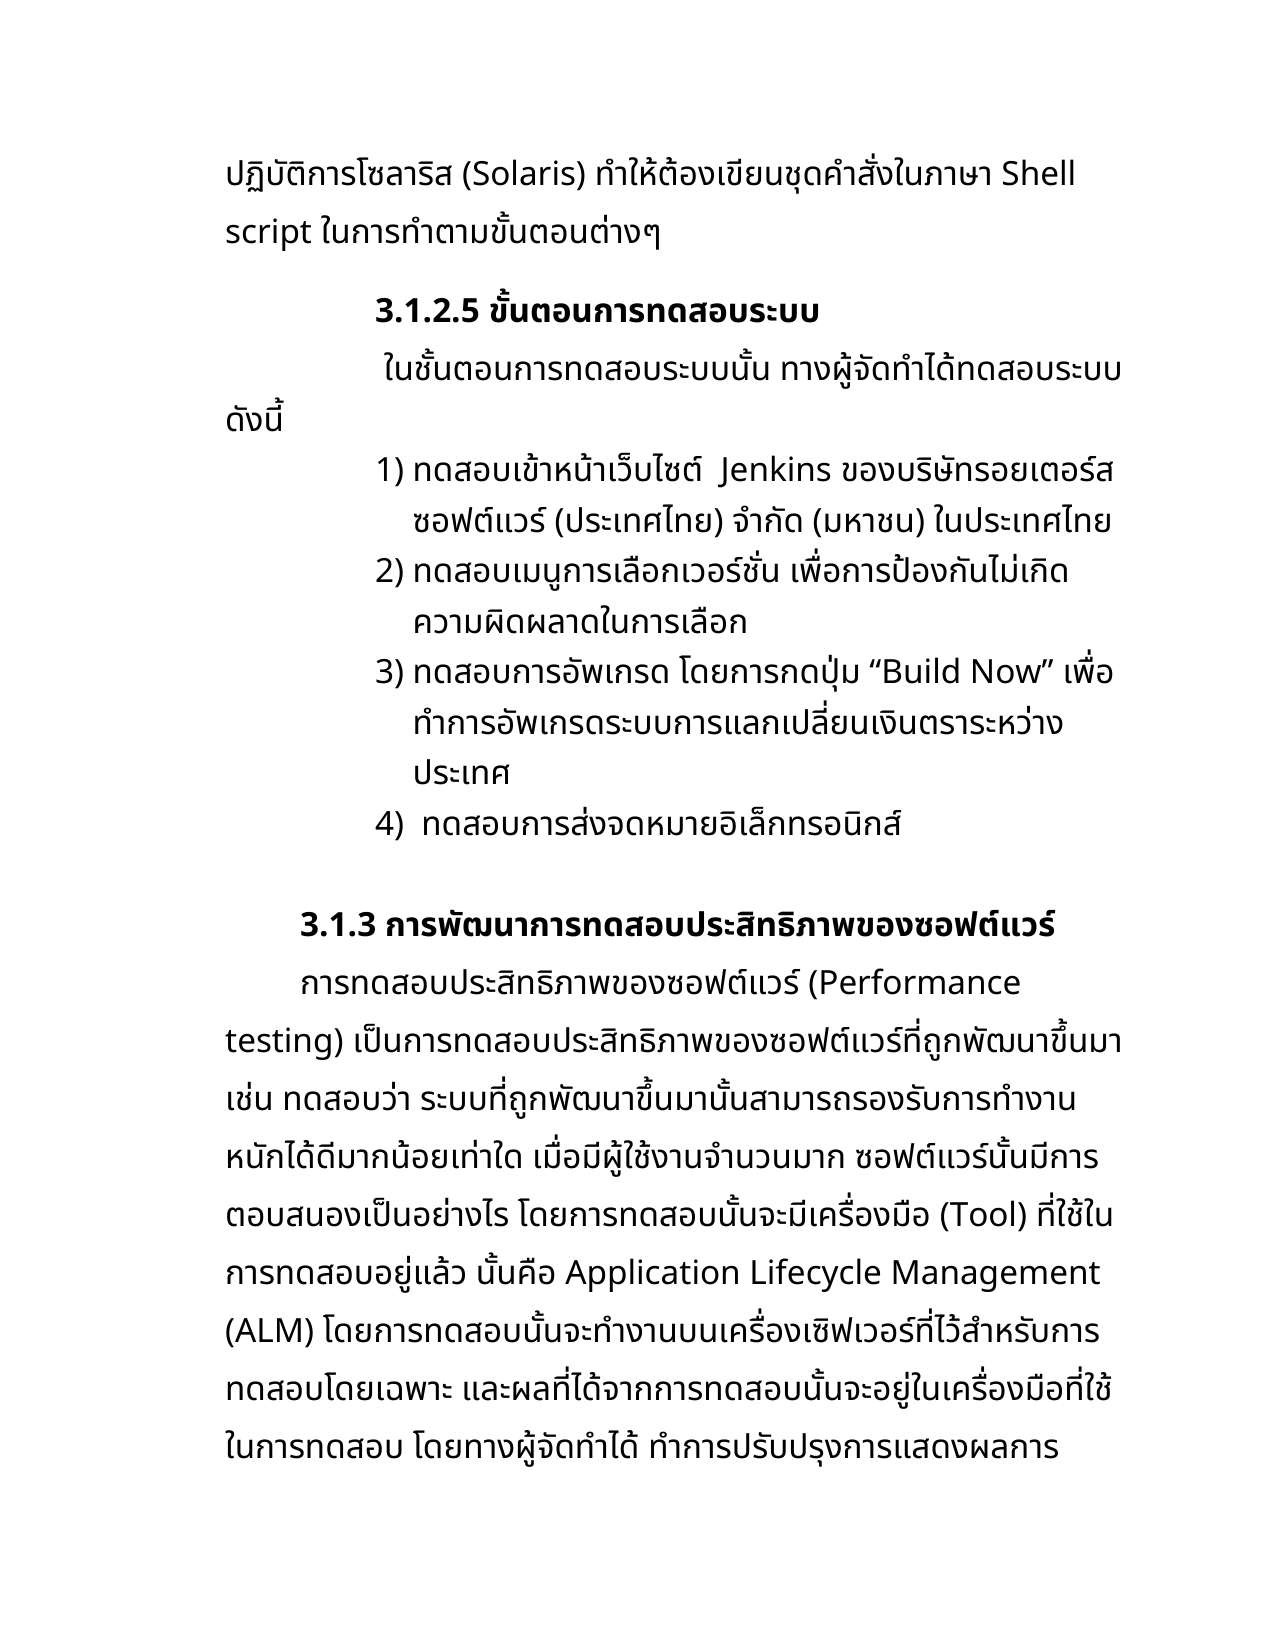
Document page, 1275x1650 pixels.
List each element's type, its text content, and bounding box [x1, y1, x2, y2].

subtitle 3.1.3 การพัฒนาการทดสอบประสิทธิภาพของซอฟต์แวร์ [225, 900, 1125, 951]
list ทดสอบการอัพเกรด โดยการกดปุ่ม “Build Now” เพื่อทำการอัพเกรดระบบการแลกเปลี่ยนเงินตราระหว่างประเทศ [375, 648, 1125, 800]
text ในชั้นตอนการทดสอบระบบนั้น ทางผู้จัดทำได้ทดสอบระบบดังนี้ [225, 345, 1125, 446]
list ทดสอบเมนูการเลือกเวอร์ชั่น เพื่อการป้องกันไม่เกิดความผิดผลาดในการเลือก [375, 547, 1125, 648]
list ทดสอบการส่งจดหมายอิเล็กทรอนิกส์ [375, 800, 1125, 850]
subtitle 3.1.2.5 ขั้นตอนการทดสอบระบบ [300, 287, 1125, 338]
list ทดสอบเข้าหน้าเว็บไซต์ Jenkins ของบริษัทรอยเตอร์ส ซอฟต์แวร์ (ประเทศไทย) จำกัด (มหาชน) ในประเทศไทย [375, 446, 1125, 547]
